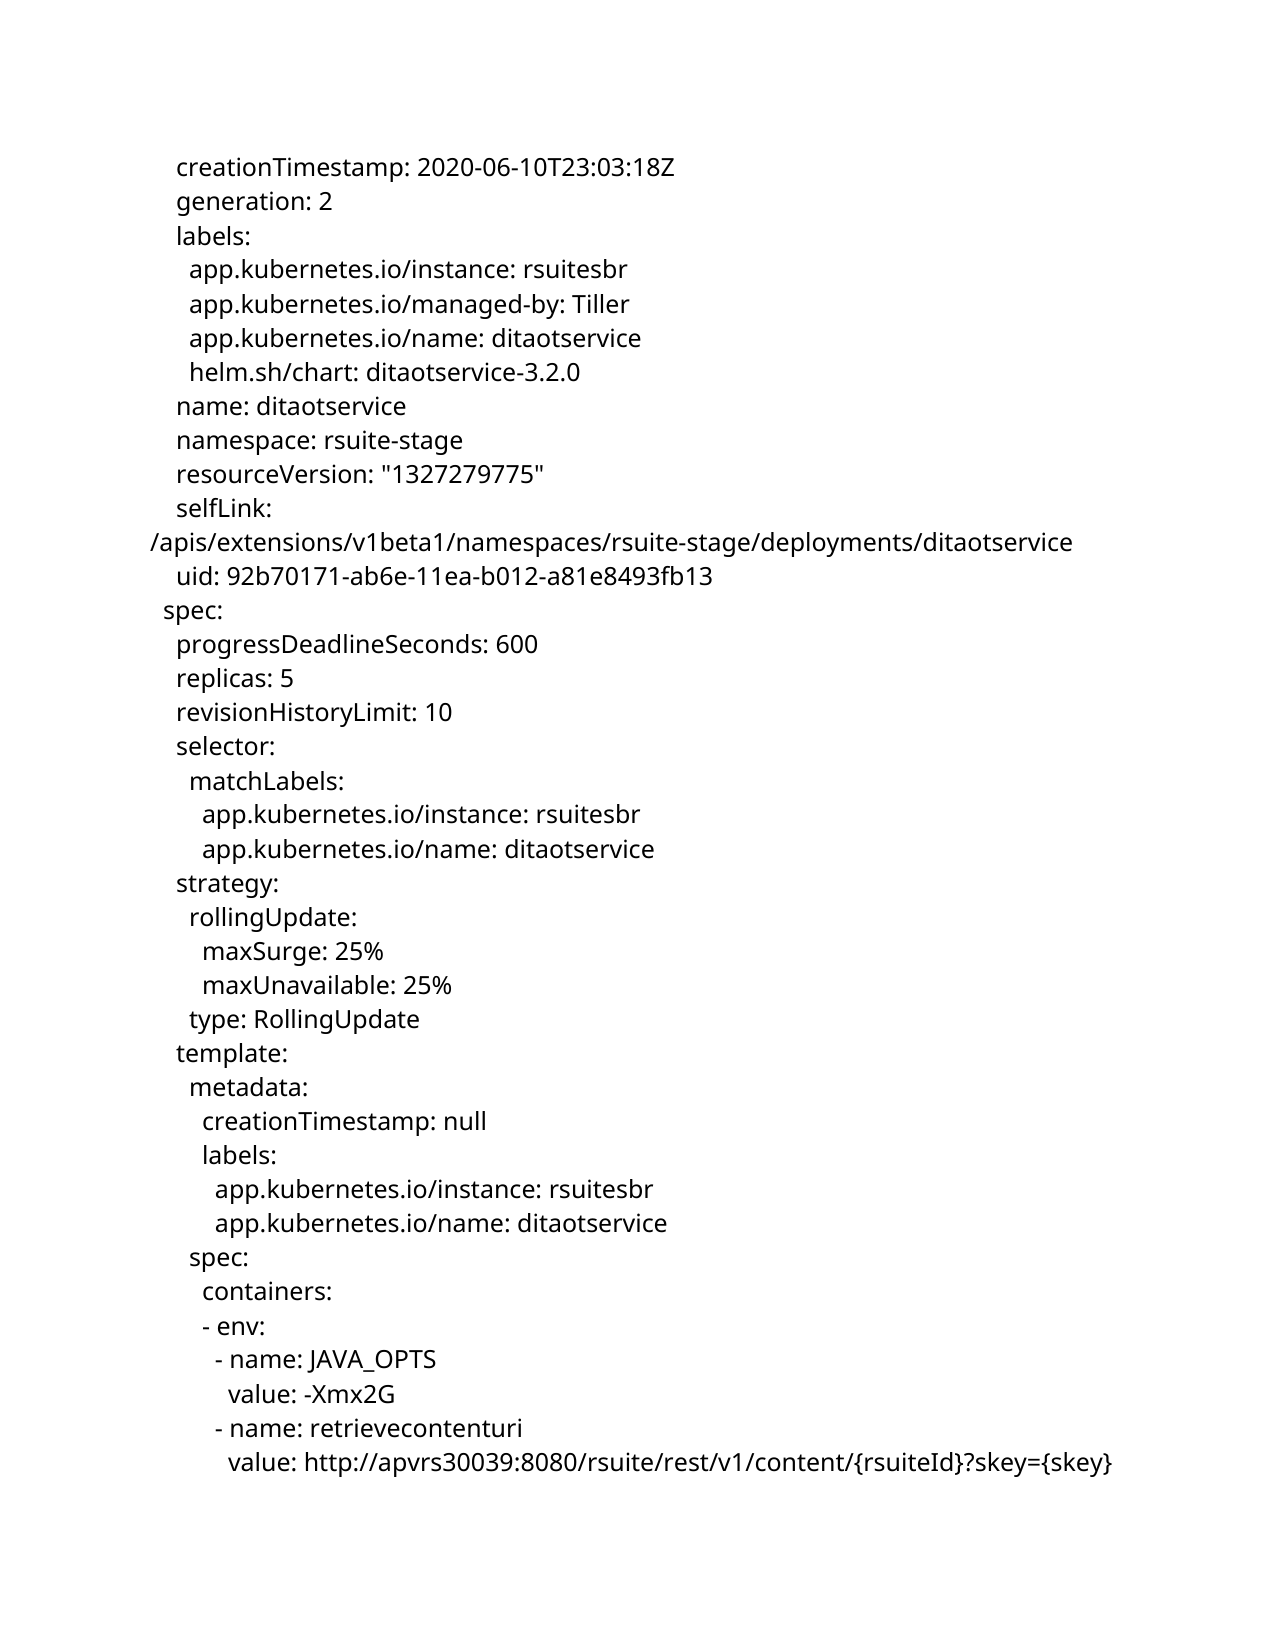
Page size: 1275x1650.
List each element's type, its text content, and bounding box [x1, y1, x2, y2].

text uid: 92b70171-ab6e-11ea-b012-a81e8493fb13 [150, 559, 1125, 593]
text matchLabels: [150, 763, 1125, 797]
text app.kubernetes.io/instance: rsuitesbr [150, 1172, 1125, 1206]
text maxSurge: 25% [150, 933, 1125, 967]
text value: http://apvrs30039:8080/rsuite/rest/v1/content/{rsuiteId}?skey={skey} [150, 1444, 1125, 1478]
text template: [150, 1036, 1125, 1070]
text type: RollingUpdate [150, 1002, 1125, 1036]
text creationTimestamp: null [150, 1104, 1125, 1138]
text spec: [150, 1240, 1125, 1274]
text app.kubernetes.io/name: ditaotservice [150, 320, 1125, 354]
text spec: [150, 593, 1125, 627]
text app.kubernetes.io/instance: rsuitesbr [150, 797, 1125, 831]
text progressDeadlineSeconds: 600 [150, 627, 1125, 661]
text name: ditaotservice [150, 388, 1125, 422]
text strategy: [150, 865, 1125, 899]
text app.kubernetes.io/managed-by: Tiller [150, 286, 1125, 320]
text - name: JAVA_OPTS [150, 1342, 1125, 1376]
text - name: retrievecontenturi [150, 1410, 1125, 1444]
text namespace: rsuite-stage [150, 422, 1125, 457]
text value: -Xmx2G [150, 1376, 1125, 1410]
text replicas: 5 [150, 661, 1125, 695]
text - env: [150, 1308, 1125, 1342]
text resourceVersion: "1327279775" [150, 457, 1125, 491]
text selector: [150, 729, 1125, 763]
text maxUnavailable: 25% [150, 967, 1125, 1002]
text creationTimestamp: 2020-06-10T23:03:18Z [150, 150, 1125, 184]
text labels: [150, 1138, 1125, 1172]
text generation: 2 [150, 184, 1125, 218]
text app.kubernetes.io/name: ditaotservice [150, 1206, 1125, 1240]
text app.kubernetes.io/name: ditaotservice [150, 831, 1125, 865]
text labels: [150, 218, 1125, 252]
text helm.sh/chart: ditaotservice-3.2.0 [150, 354, 1125, 388]
text containers: [150, 1274, 1125, 1308]
text selfLink: /apis/extensions/v1beta1/namespaces/rsuite-stage/deployments/ditaotservice [150, 491, 1125, 559]
text metadata: [150, 1070, 1125, 1104]
text rollingUpdate: [150, 899, 1125, 933]
text app.kubernetes.io/instance: rsuitesbr [150, 252, 1125, 286]
text revisionHistoryLimit: 10 [150, 695, 1125, 729]
